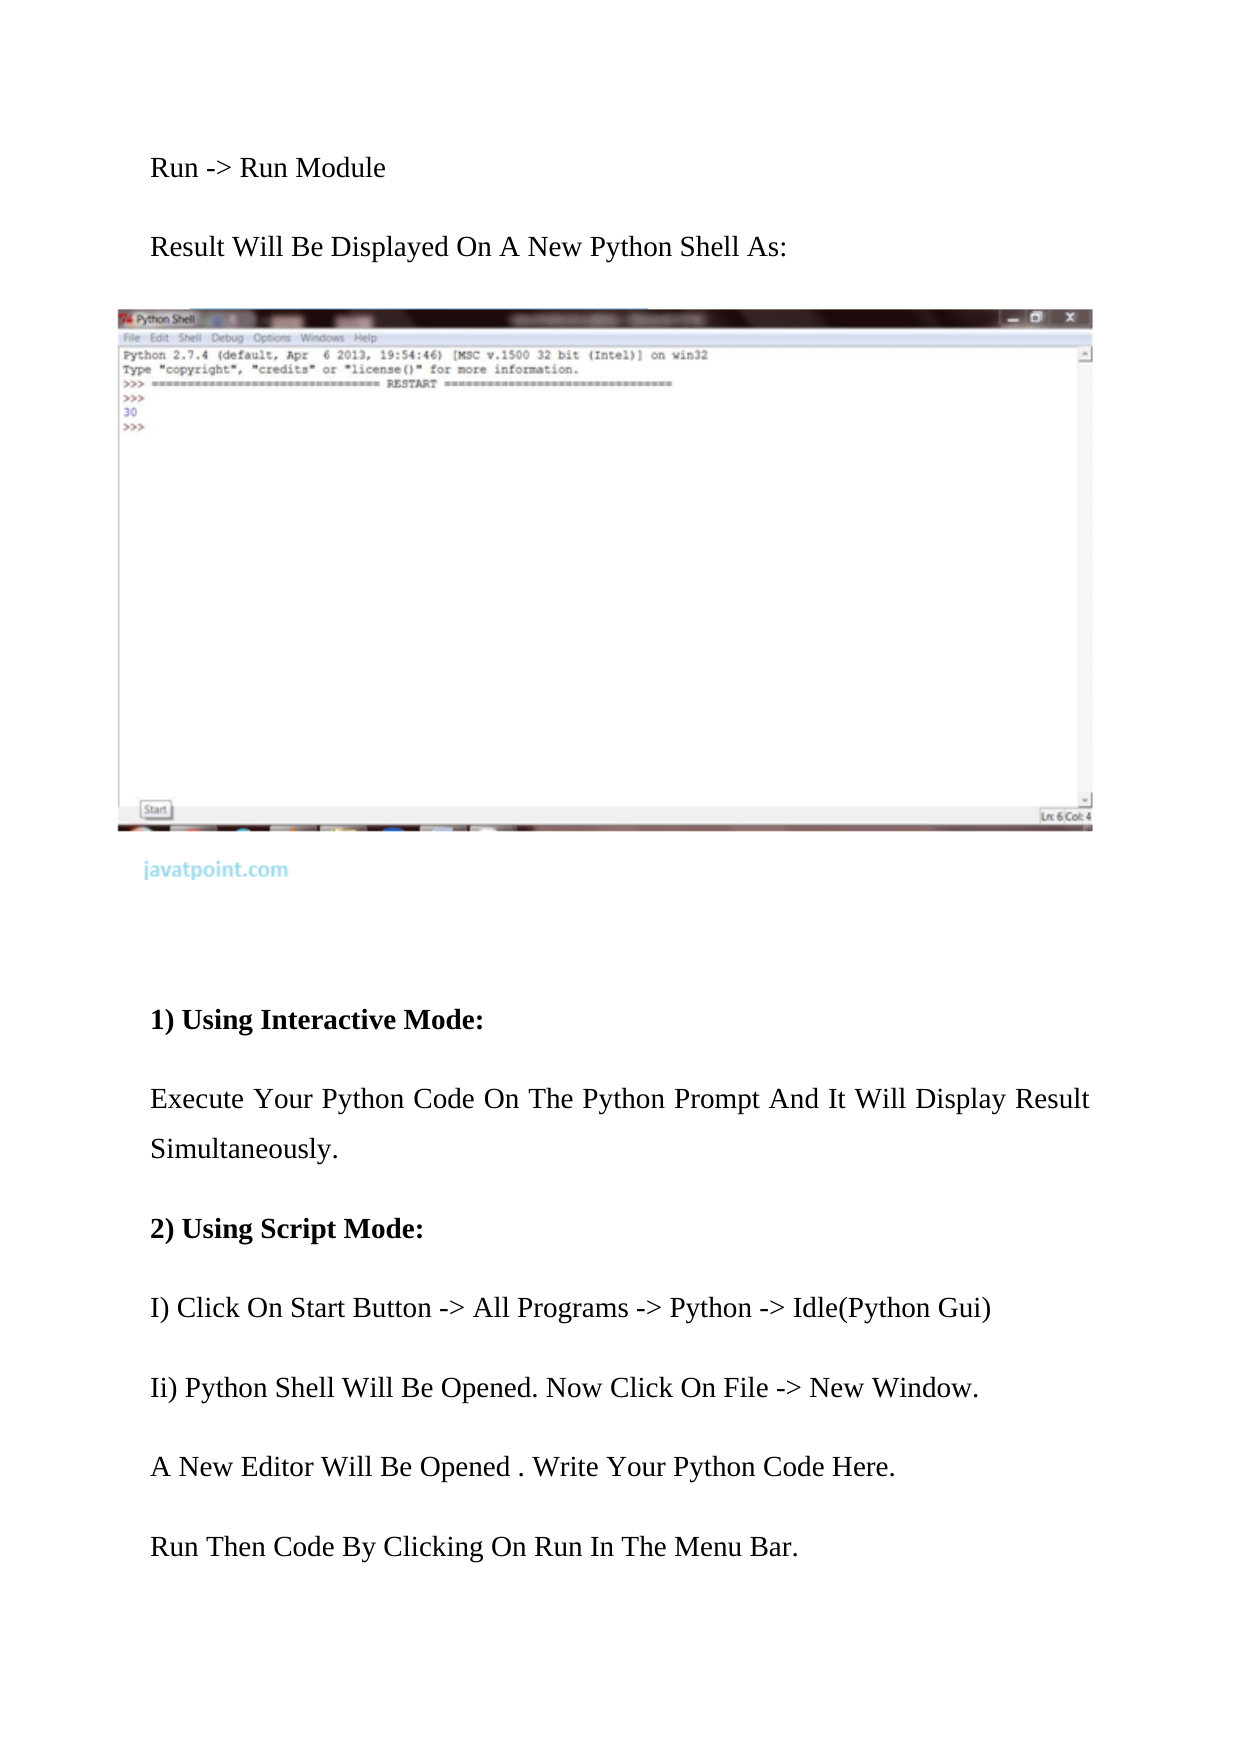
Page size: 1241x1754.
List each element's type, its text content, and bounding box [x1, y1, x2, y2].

text 2) Using Script Mode: [150, 1211, 1090, 1245]
text 1) Using Interactive Mode: [150, 1002, 1090, 1035]
text Result Will Be Displayed On A New Python Shell As: [150, 229, 1090, 263]
text A New Editor Will Be Opened . Write Your Python Code Here. [150, 1449, 1090, 1483]
picture [112, 308, 1096, 880]
text Run -> Run Module [150, 150, 1090, 183]
text I) Click On Start Button -> All Programs -> Python -> Idle(Python Gui) [150, 1291, 1090, 1324]
text Run Then Code By Clicking On Run In The Menu Bar. [150, 1529, 1090, 1563]
text Ii) Python Shell Will Be Opened. Now Click On File -> New Window. [150, 1370, 1090, 1404]
text Execute Your Python Code On The Python Prompt And It Will Display Result Simultaneously. [150, 1081, 1090, 1165]
